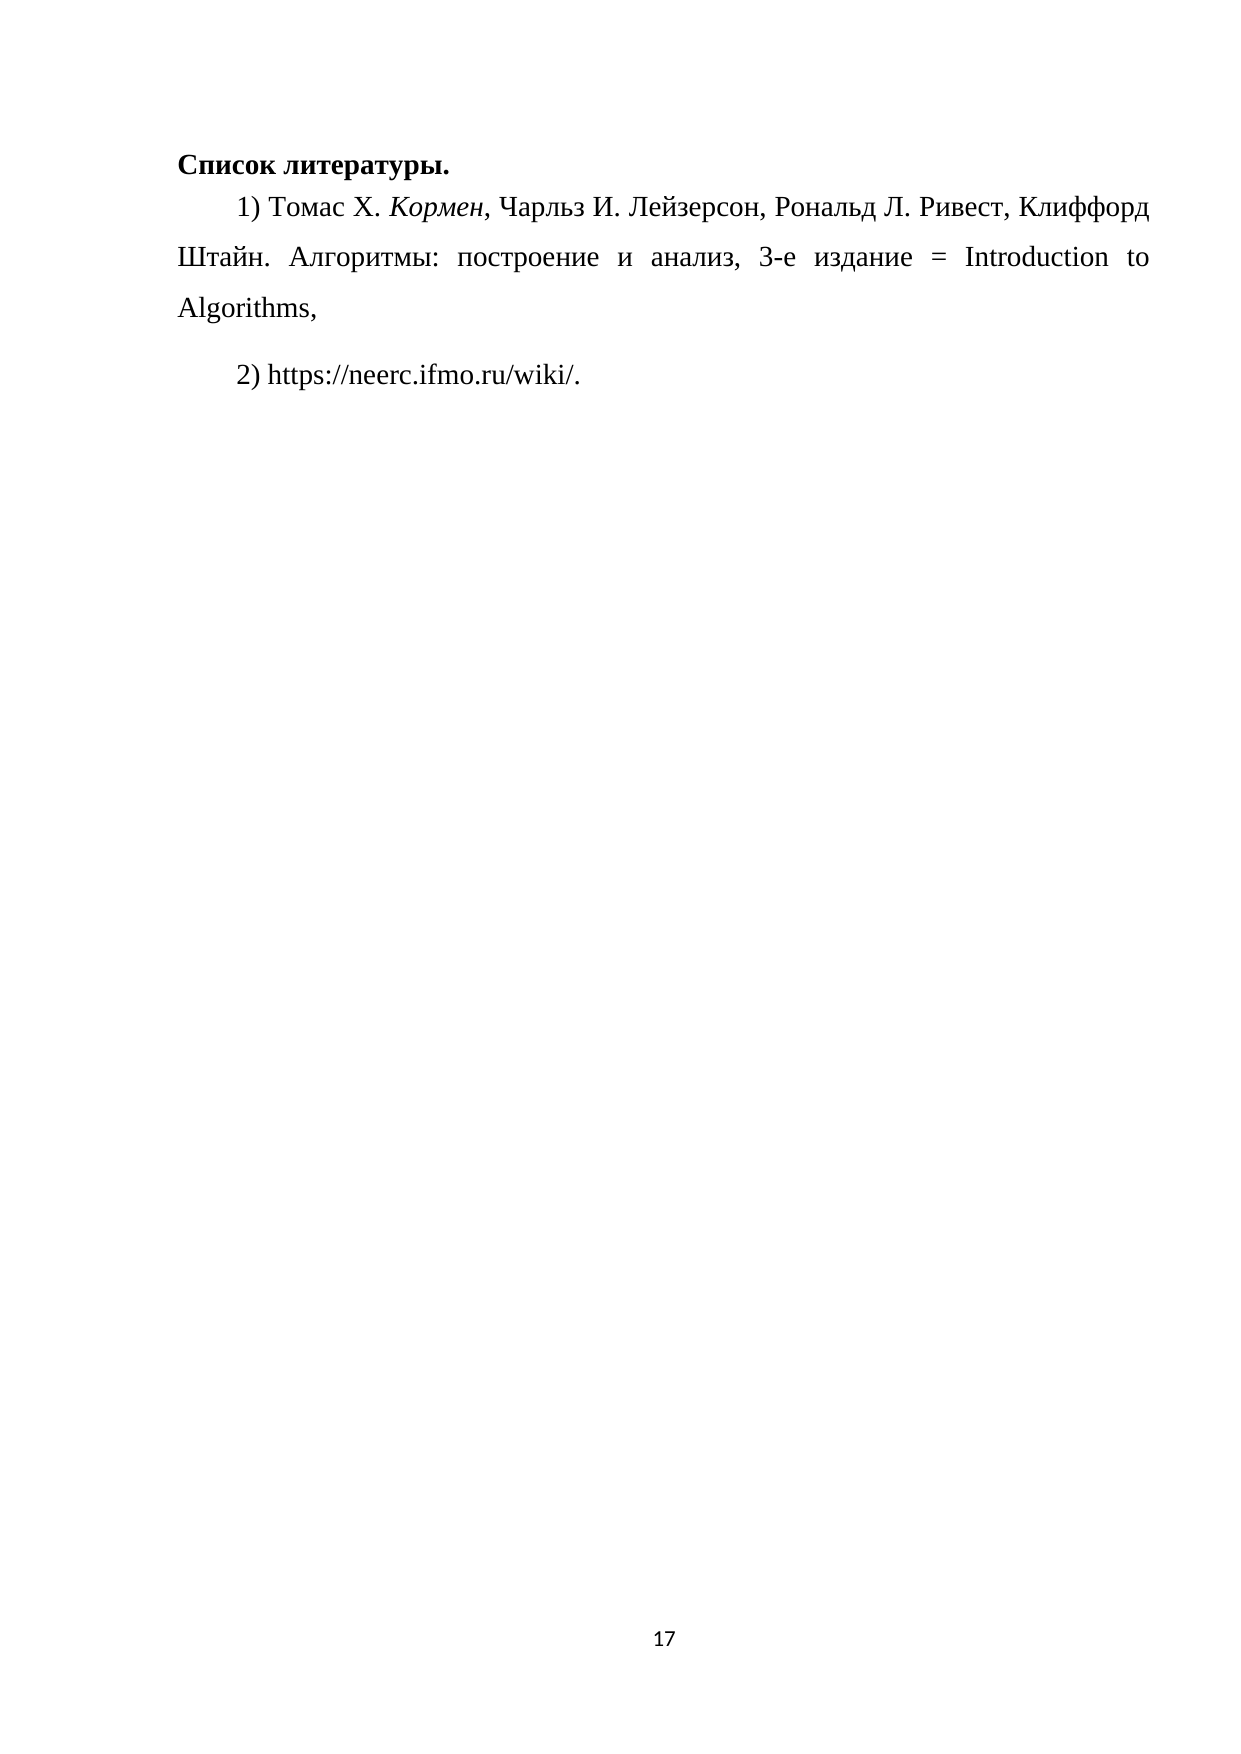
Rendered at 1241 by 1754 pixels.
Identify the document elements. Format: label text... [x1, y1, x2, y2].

text 2) https://neerc.ifmo.ru/wiki/. [177, 357, 1151, 390]
text 1) Томас Х. Кормен, Чарльз И. Лейзерсон, Рональд Л. Ривест, Клиффорд Штайн. Алгоритмы: построение и анализ, 3-е издание = Introduction to Algorithms, [177, 189, 1151, 323]
subtitle Список литературы. [177, 147, 1151, 181]
